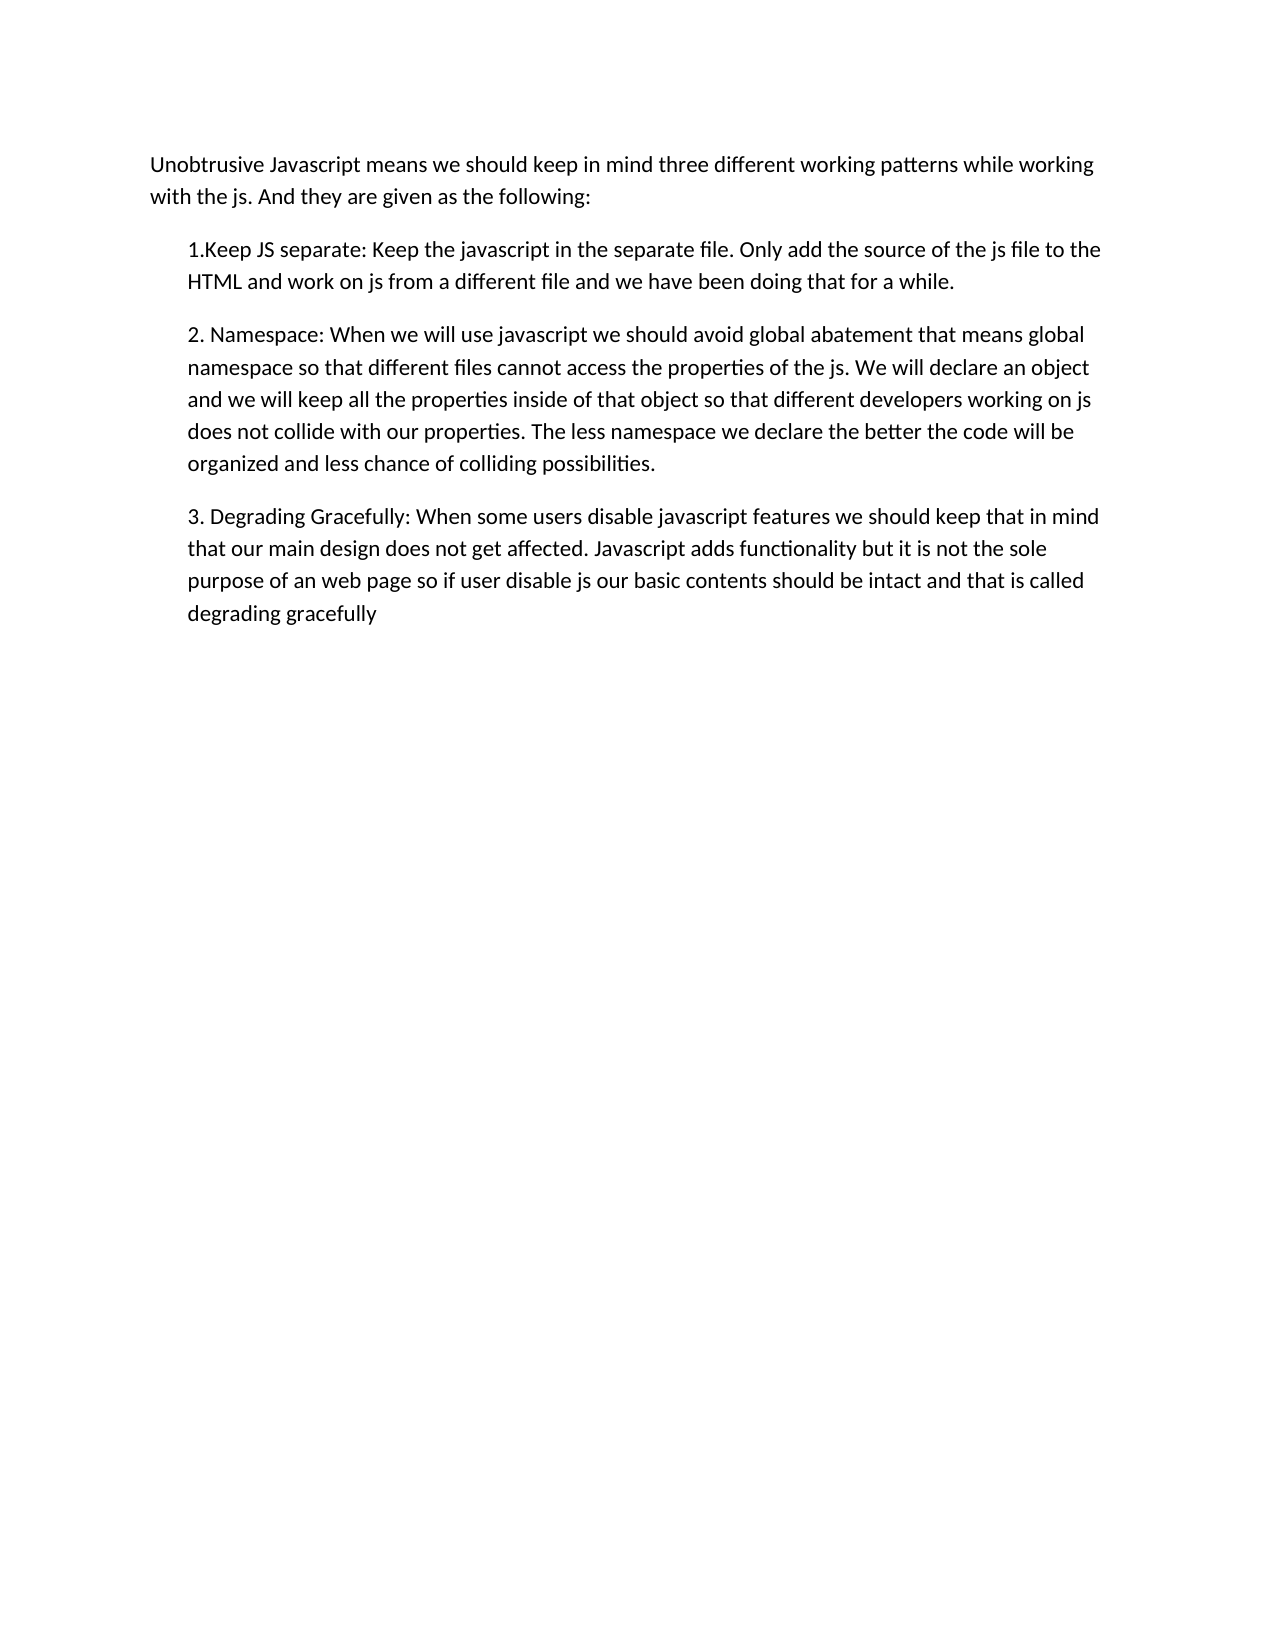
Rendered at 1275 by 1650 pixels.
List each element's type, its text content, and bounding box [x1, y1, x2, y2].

text Unobtrusive Javascript means we should keep in mind three different working patterns while working with the js. And they are given as the following: [150, 150, 1125, 210]
text 2. Namespace: When we will use javascript we should avoid global abatement that means global namespace so that different files cannot access the properties of the js. We will declare an object and we will keep all the properties inside of that object so that different developers working on js does not collide with our properties. The less namespace we declare the better the code will be organized and less chance of colliding possibilities. [187, 320, 1125, 477]
text 3. Degrading Gracefully: When some users disable javascript features we should keep that in mind that our main design does not get affected. Javascript adds functionality but it is not the sole purpose of an web page so if user disable js our basic contents should be intact and that is called degrading gracefully [187, 502, 1125, 627]
text 1.Keep JS separate: Keep the javascript in the separate file. Only add the source of the js file to the HTML and work on js from a different file and we have been doing that for a while. [187, 235, 1125, 295]
